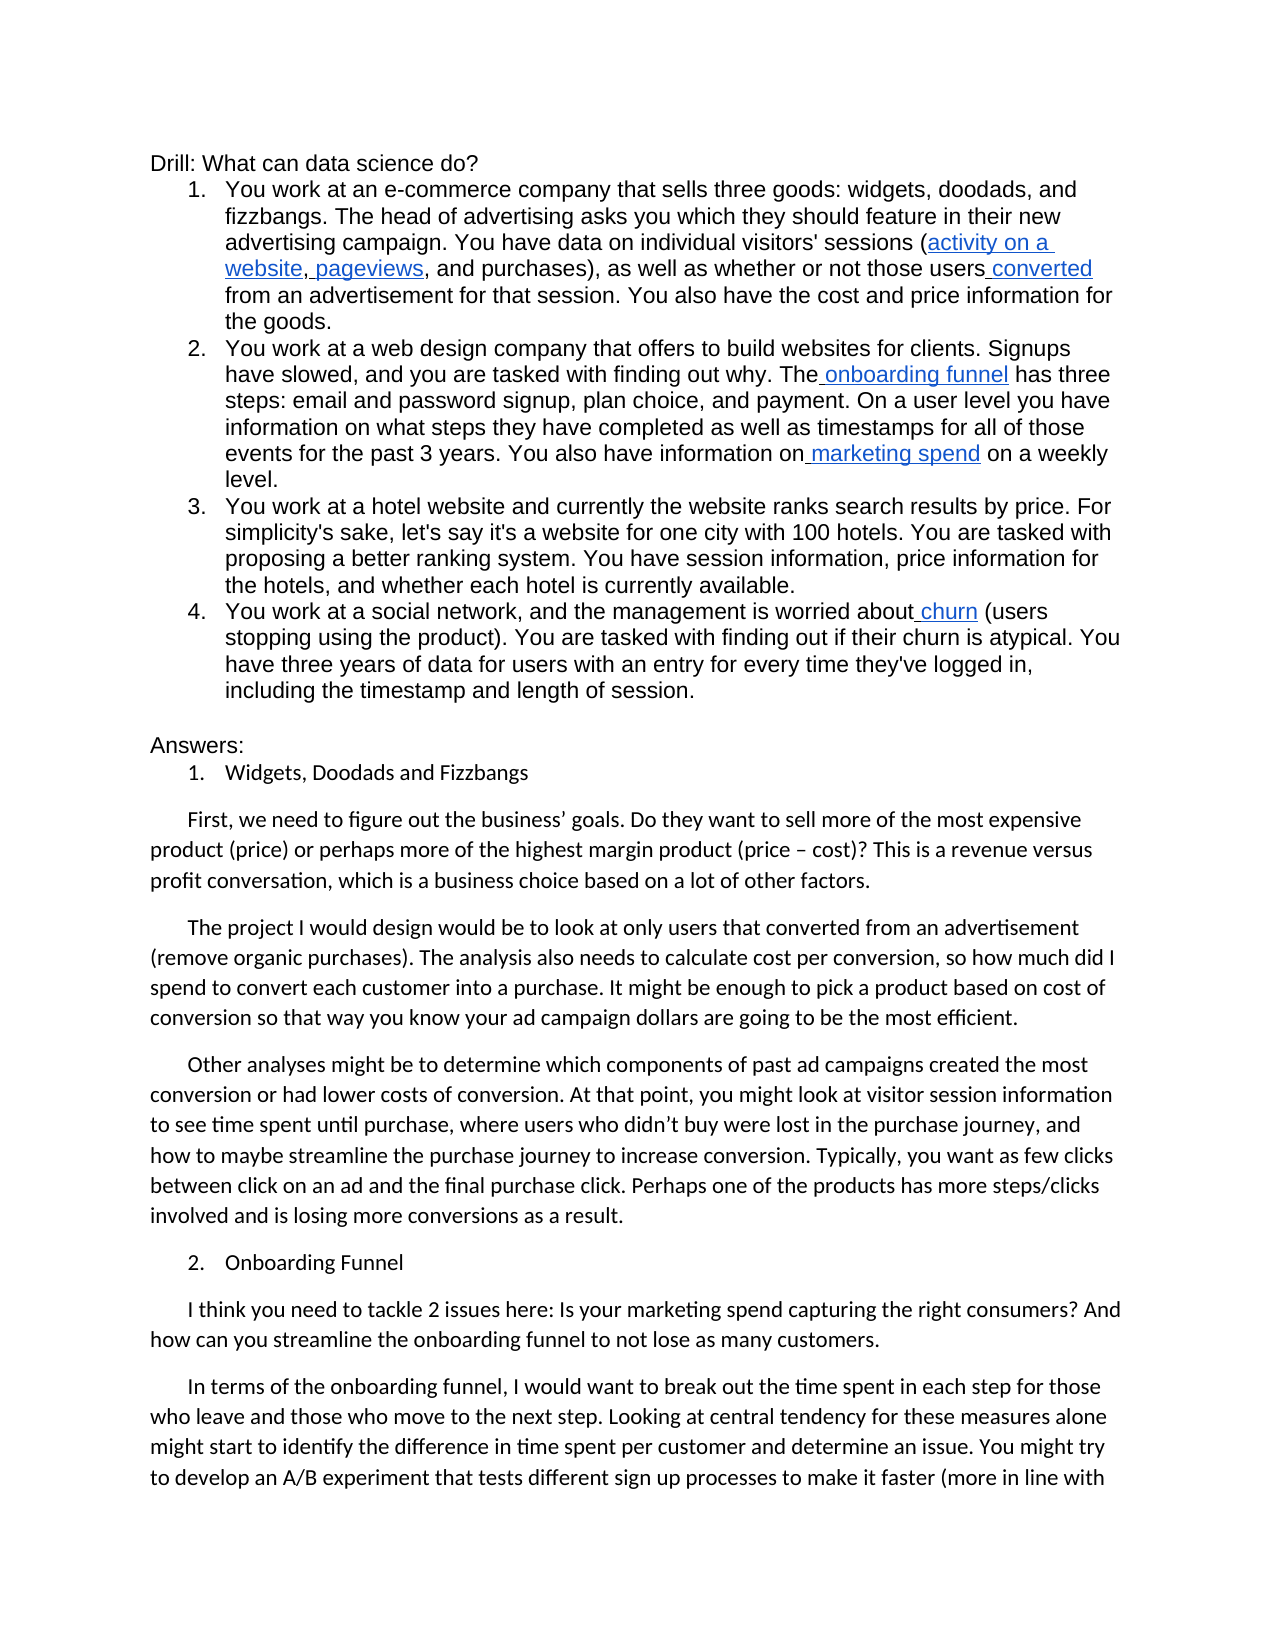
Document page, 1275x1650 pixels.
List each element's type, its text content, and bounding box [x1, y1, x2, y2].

text I think you need to tackle 2 issues here: Is your marketing spend capturing the right consumers? And how can you streamline the onboarding funnel to not lose as many customers. [150, 1295, 1125, 1353]
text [150, 1372, 1125, 1491]
list Widgets, Doodads and Fizzbangs [187, 758, 1125, 787]
list You work at a social network, and the management is worried about churn (users stopping using the product). You are tasked with finding out if their churn is atypical. You have three years of data for users with an entry for every time they've logged in, including the timestamp and length of session. [187, 598, 1125, 703]
text Answers: [150, 732, 1125, 758]
list You work at a web design company that offers to build websites for clients. Signups have slowed, and you are tasked with finding out why. The onboarding funnel has three steps: email and password signup, plan choice, and payment. On a user level you have information on what steps they have completed as well as timestamps for all of those events for the past 3 years. You also have information on marketing spend on a weekly level. [187, 334, 1125, 493]
text The project I would design would be to look at only users that converted from an advertisement (remove organic purchases). The analysis also needs to calculate cost per conversion, so how much did I spend to convert each customer into a purchase. It might be enough to pick a product based on cost of conversion so that way you know your ad campaign dollars are going to be the most efficient. [150, 913, 1125, 1031]
text Other analyses might be to determine which components of past ad campaigns created the most conversion or had lower costs of conversion. At that point, you might look at visitor session information to see time spent until purchase, where users who didn’t buy were lost in the purchase journey, and how to maybe streamline the purchase journey to increase conversion. Typically, you want as few clicks between click on an ad and the final purchase click. Perhaps one of the products has more steps/clicks involved and is losing more conversions as a result. [150, 1050, 1125, 1229]
list You work at an e-commerce company that sells three goods: widgets, doodads, and fizzbangs. The head of advertising asks you which they should feature in their new advertising campaign. You have data on individual visitors' sessions (activity on a website, pageviews, and purchases), as well as whether or not those users converted from an advertisement for that session. You also have the cost and price information for the goods. [187, 176, 1125, 334]
list You work at a hotel website and currently the website ranks search results by price. For simplicity's sake, let's say it's a website for one city with 100 hotels. You are tasked with proposing a better ranking system. You have session information, price information for the hotels, and whether each hotel is currently available. [187, 493, 1125, 598]
text First, we need to figure out the business’ goals. Do they want to sell more of the most expensive product (price) or perhaps more of the highest margin product (price – cost)? This is a revenue versus profit conversation, which is a business choice based on a lot of other factors. [150, 805, 1125, 894]
list Onboarding Funnel [187, 1248, 1125, 1276]
text Drill: What can data science do? [150, 150, 1125, 176]
